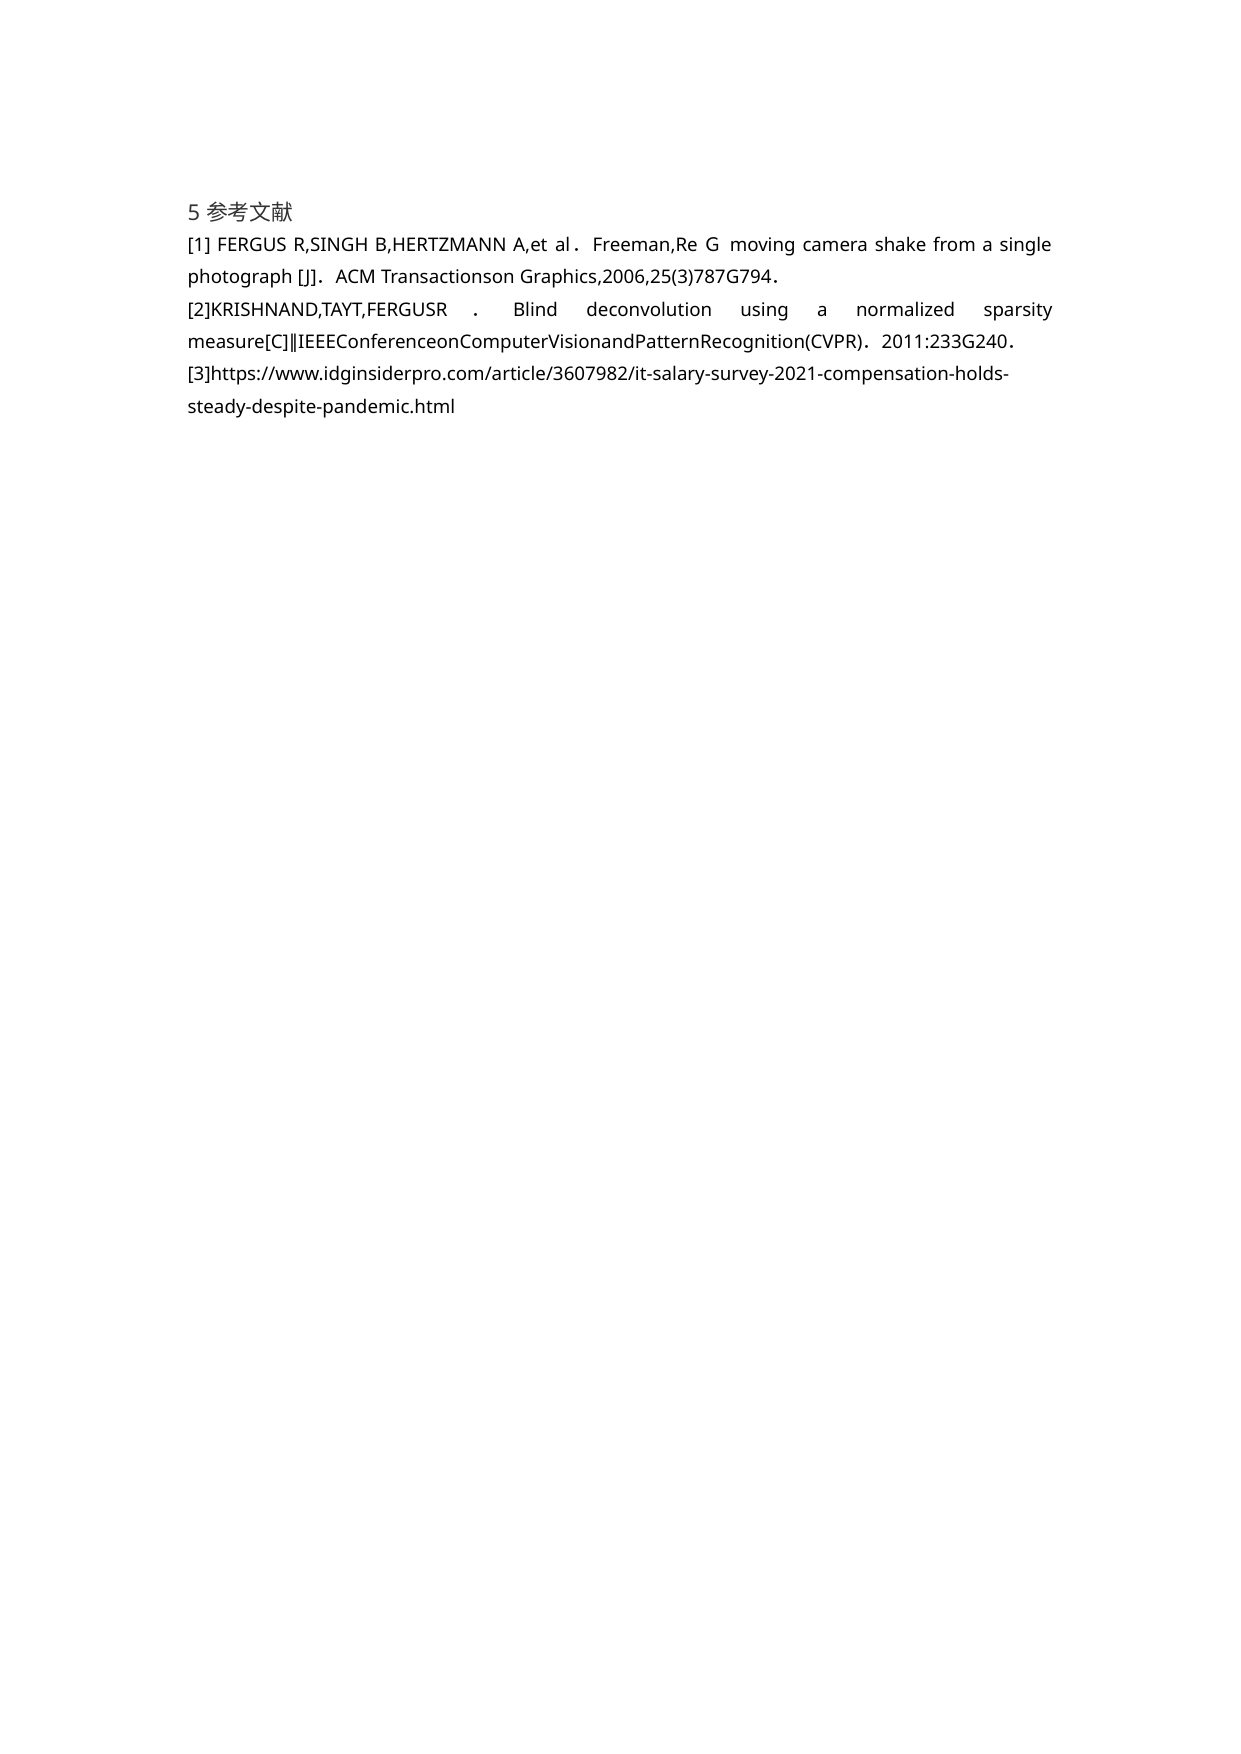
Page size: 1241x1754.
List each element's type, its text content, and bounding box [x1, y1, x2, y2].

text [3]https://www.idginsiderpro.com/article/3607982/it-salary-survey-2021-compensation-holds-steady-despite-pandemic.html [187, 357, 1053, 422]
text [1] FERGUS R,SINGH B,HERTZMANN A,et al．Freeman,ReＧ moving camera shake from a single photograph [J]．ACM Transactionson Graphics,2006,25(3)787G794． [187, 227, 1053, 292]
text 5 参考文献 [187, 194, 1053, 227]
text [2]KRISHNAND,TAYT,FERGUSR．Blind deconvolution using a normalized sparsity measure[C]∥IEEEConferenceonComputerVisionandPatternRecognition(CVPR)．2011:233G240． [187, 292, 1053, 357]
